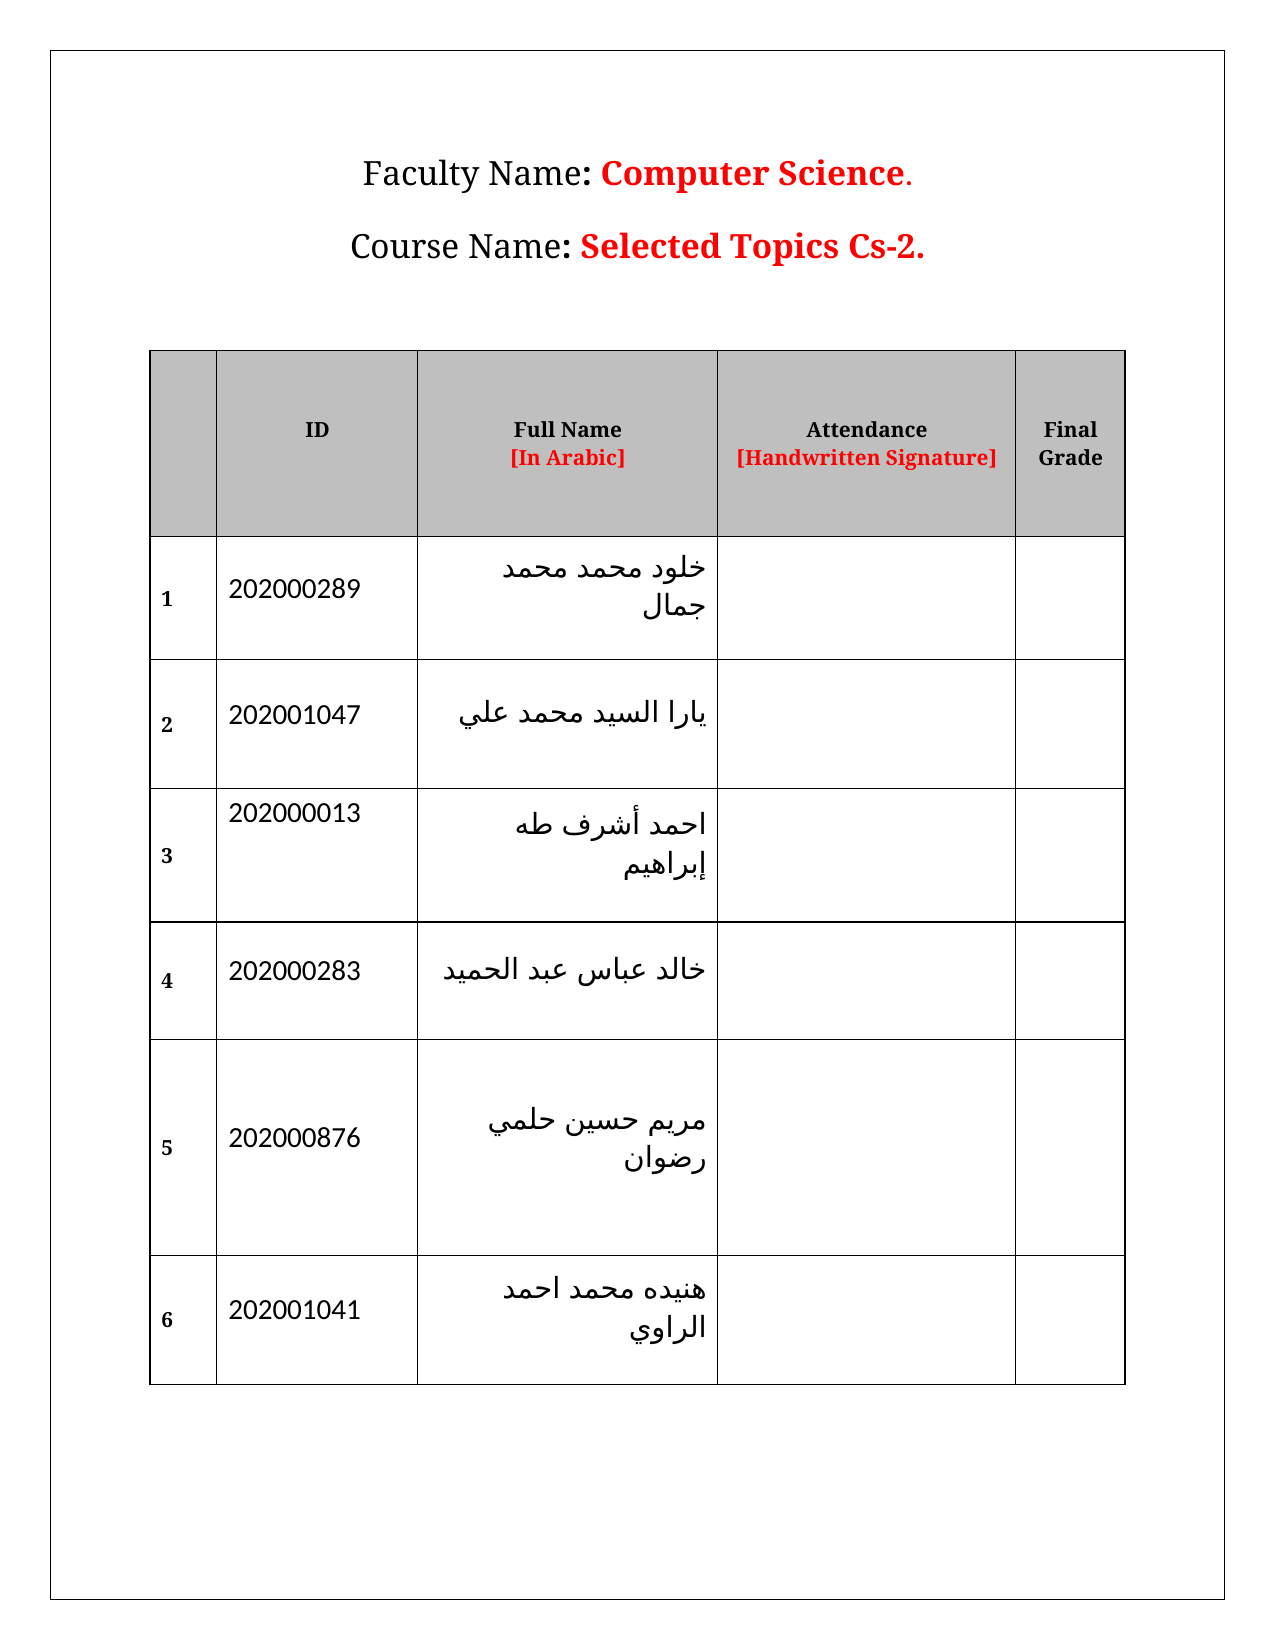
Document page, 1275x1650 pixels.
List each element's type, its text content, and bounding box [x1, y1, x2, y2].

table_cell [1016, 660, 1124, 788]
table_cell [718, 537, 1015, 659]
table_cell 202000289 [217, 537, 417, 659]
table_cell 202000013 [217, 789, 417, 921]
table_cell [1016, 1040, 1124, 1254]
table_cell 4 [151, 923, 216, 1039]
table_cell [718, 1040, 1015, 1254]
table_header Attendance [Handwritten Signature] [718, 351, 1015, 536]
table_cell 202000876 [217, 1040, 417, 1254]
table_cell [718, 1256, 1015, 1383]
table_cell [718, 789, 1015, 921]
table_cell يارا السيد محمد علي [418, 660, 717, 788]
table_header Final Grade [1016, 351, 1124, 536]
table_cell 202001047 [217, 660, 417, 788]
table_cell 202000283 [217, 923, 417, 1039]
table_cell [1016, 789, 1124, 921]
table_cell هنيده محمد احمد الراوي [418, 1256, 717, 1383]
table_header Full Name [In Arabic] [418, 351, 717, 536]
table_cell 6 [151, 1256, 216, 1383]
table_cell [718, 923, 1015, 1039]
table_cell 5 [151, 1040, 216, 1254]
table_cell خلود محمد محمد جمال [418, 537, 717, 659]
table_cell خالد عباس عبد الحميد [418, 923, 717, 1039]
table_cell 2 [151, 660, 216, 788]
table_cell [1016, 537, 1124, 659]
table_cell [718, 660, 1015, 788]
table_header ID [217, 351, 417, 536]
table_header [151, 351, 216, 536]
table_cell [1016, 1256, 1124, 1383]
table_cell 202001041 [217, 1256, 417, 1383]
table_cell 1 [151, 537, 216, 659]
table_cell 3 [151, 789, 216, 921]
text Faculty Name: Computer Science. [150, 150, 1125, 195]
text Course Name: Selected Topics Cs-2. [150, 223, 1125, 268]
table_cell [1016, 923, 1124, 1039]
table_cell احمد أشرف طه إبراهيم [418, 789, 717, 921]
table_cell مريم حسين حلمي رضوان [418, 1040, 717, 1254]
